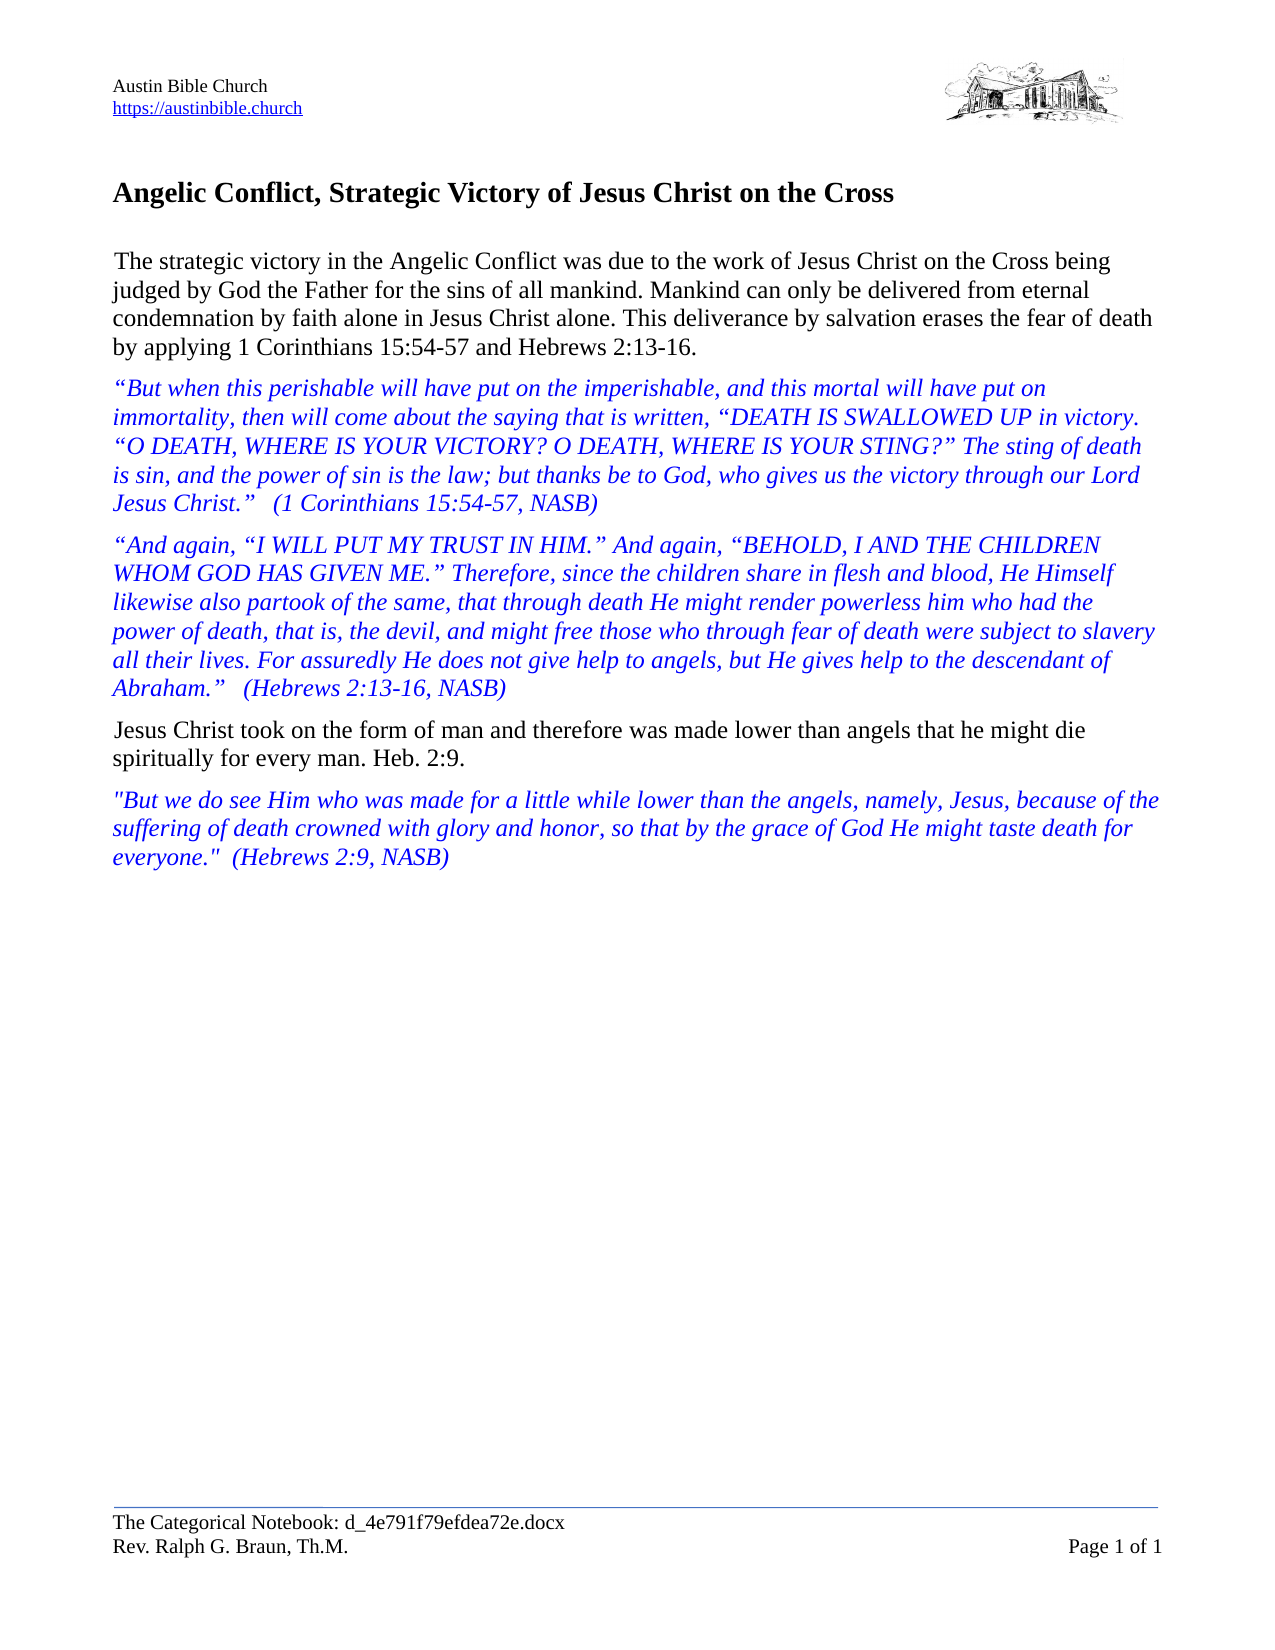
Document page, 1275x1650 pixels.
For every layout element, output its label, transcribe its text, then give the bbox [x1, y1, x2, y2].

text Jesus Christ took on the form of man and therefore was made lower than angels that he might die spiritually for every man. Heb. 2:9. [112, 715, 1162, 772]
text The strategic victory in the Angelic Conflict was due to the work of Jesus Christ on the Cross being judged by God the Father for the sins of all mankind. Mankind can only be delivered from eternal condemnation by faith alone in Jesus Christ alone. This deliverance by salvation erases the fear of death by applying 1 Corinthians 15:54-57 and Hebrews 2:13-16. [112, 246, 1162, 361]
text “But when this perishable will have put on the imperishable, and this mortal will have put on immortality, then will come about the saying that is written, “DEATH IS SWALLOWED UP in victory. “O DEATH, WHERE IS YOUR VICTORY? O DEATH, WHERE IS YOUR STING?” The sting of death is sin, and the power of sin is the law; but thanks be to God, who gives us the victory through our Lord Jesus Christ.” (1 Corinthians 15:54-57, NASB) [112, 373, 1162, 517]
subtitle Angelic Conflict, Strategic Victory of Jesus Christ on the Cross [112, 175, 1162, 208]
text “And again, “I WILL PUT MY TRUST IN HIM.” And again, “BEHOLD, I AND THE CHILDREN WHOM GOD HAS GIVEN ME.” Therefore, since the children share in flesh and blood, He Himself likewise also partook of the same, that through death He might render powerless him who had the power of death, that is, the devil, and might free those who through fear of death were subject to slavery all their lives. For assuredly He does not give help to angels, but He gives help to the descendant of Abraham.” (Hebrews 2:13-16, NASB) [112, 530, 1162, 702]
picture [944, 58, 1124, 125]
text "But we do see Him who was made for a little while lower than the angels, namely, Jesus, because of the suffering of death crowned with glory and honor, so that by the grace of God He might taste death for everyone." (Hebrews 2:9, NASB) [112, 785, 1162, 871]
